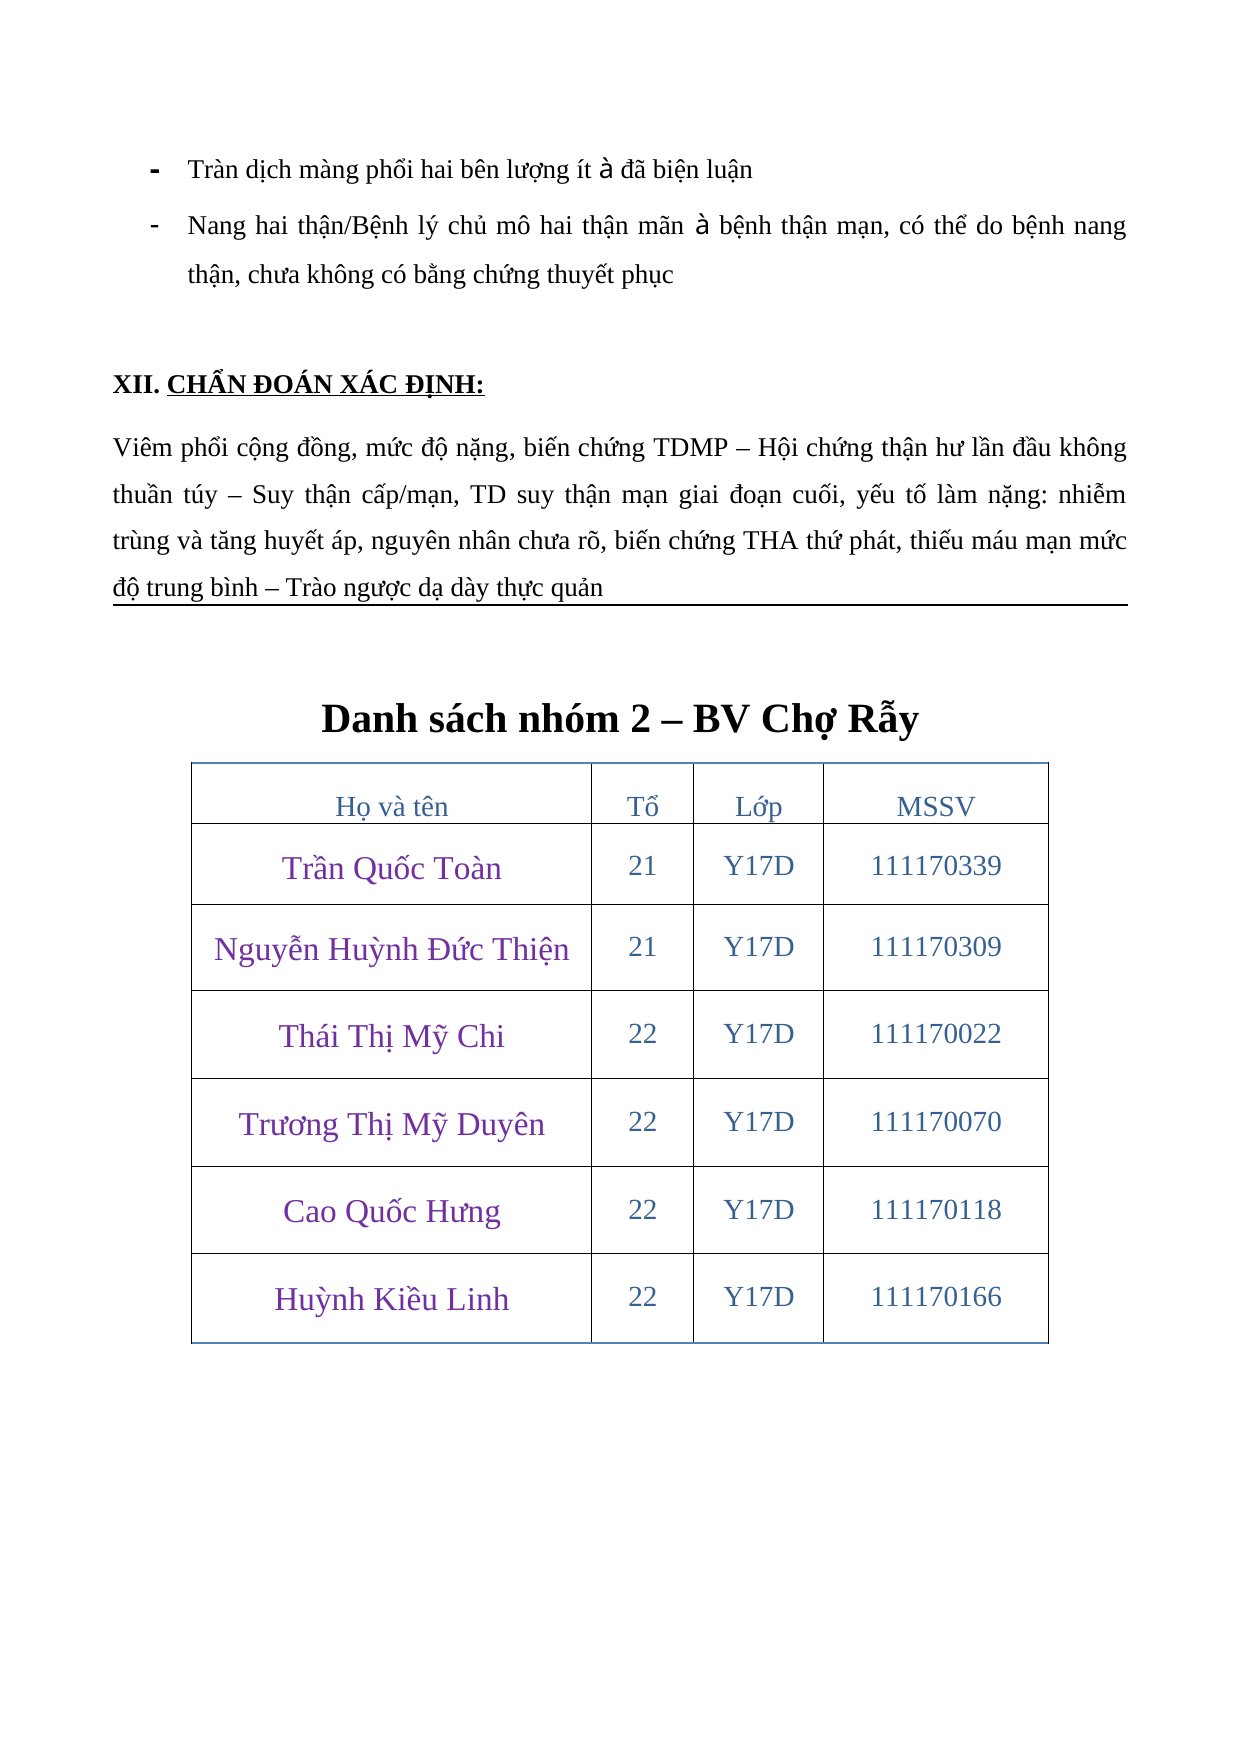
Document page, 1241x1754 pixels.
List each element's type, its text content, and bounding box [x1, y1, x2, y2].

text Viêm phổi cộng đồng, mức độ nặng, biến chứng TDMP – Hội chứng thận hư lần đầu không thuần túy – Suy thận cấp/mạn, TD suy thận mạn giai đoạn cuối, yếu tố làm nặng: nhiễm trùng và tăng huyết áp, nguyên nhân chưa rõ, biến chứng THA thứ phát, thiếu máu mạn mức độ trung bình – Trào ngược dạ dày thực quản [112, 431, 1128, 606]
table_cell 21 [592, 905, 693, 990]
table_cell Cao Quốc Hưng [192, 1167, 591, 1253]
table_cell Nguyễn Huỳnh Đức Thiện [192, 905, 591, 990]
table_cell Huỳnh Kiều Linh [192, 1254, 591, 1342]
table_header Tổ [592, 764, 693, 822]
table_cell Y17D [694, 991, 823, 1078]
text XII. CHẨN ĐOÁN XÁC ĐỊNH: [112, 368, 1128, 399]
table_cell 111170070 [824, 1079, 1048, 1166]
text Danh sách nhóm 2 – BV Chợ Rẫy [112, 693, 1128, 741]
table_cell 111170309 [824, 905, 1048, 990]
table_cell 22 [592, 991, 693, 1078]
table_cell 21 [592, 824, 693, 903]
table_cell 111170339 [824, 824, 1048, 903]
table_cell 22 [592, 1167, 693, 1253]
table_cell Thái Thị Mỹ Chi [192, 991, 591, 1078]
table_cell Y17D [694, 824, 823, 903]
table_header Lớp [694, 764, 823, 822]
list Tràn dịch màng phổi hai bên lượng ít à đã biện luận [150, 150, 1128, 187]
table_cell Trần Quốc Toàn [192, 824, 591, 903]
table_cell 111170022 [824, 991, 1048, 1078]
table_header MSSV [824, 764, 1048, 822]
list Nang hai thận/Bệnh lý chủ mô hai thận mãn à bệnh thận mạn, có thể do bệnh nang thận, chưa không có bằng chứng thuyết phục [150, 205, 1128, 289]
table_header Họ và tên [192, 764, 591, 822]
table_cell 111170166 [824, 1254, 1048, 1342]
table_cell Y17D [694, 905, 823, 990]
table_cell Trương Thị Mỹ Duyên [192, 1079, 591, 1166]
table_cell Y17D [694, 1254, 823, 1342]
table_cell 22 [592, 1254, 693, 1342]
table_cell 22 [592, 1079, 693, 1166]
table_cell Y17D [694, 1079, 823, 1166]
table_cell 111170118 [824, 1167, 1048, 1253]
table_cell Y17D [694, 1167, 823, 1253]
